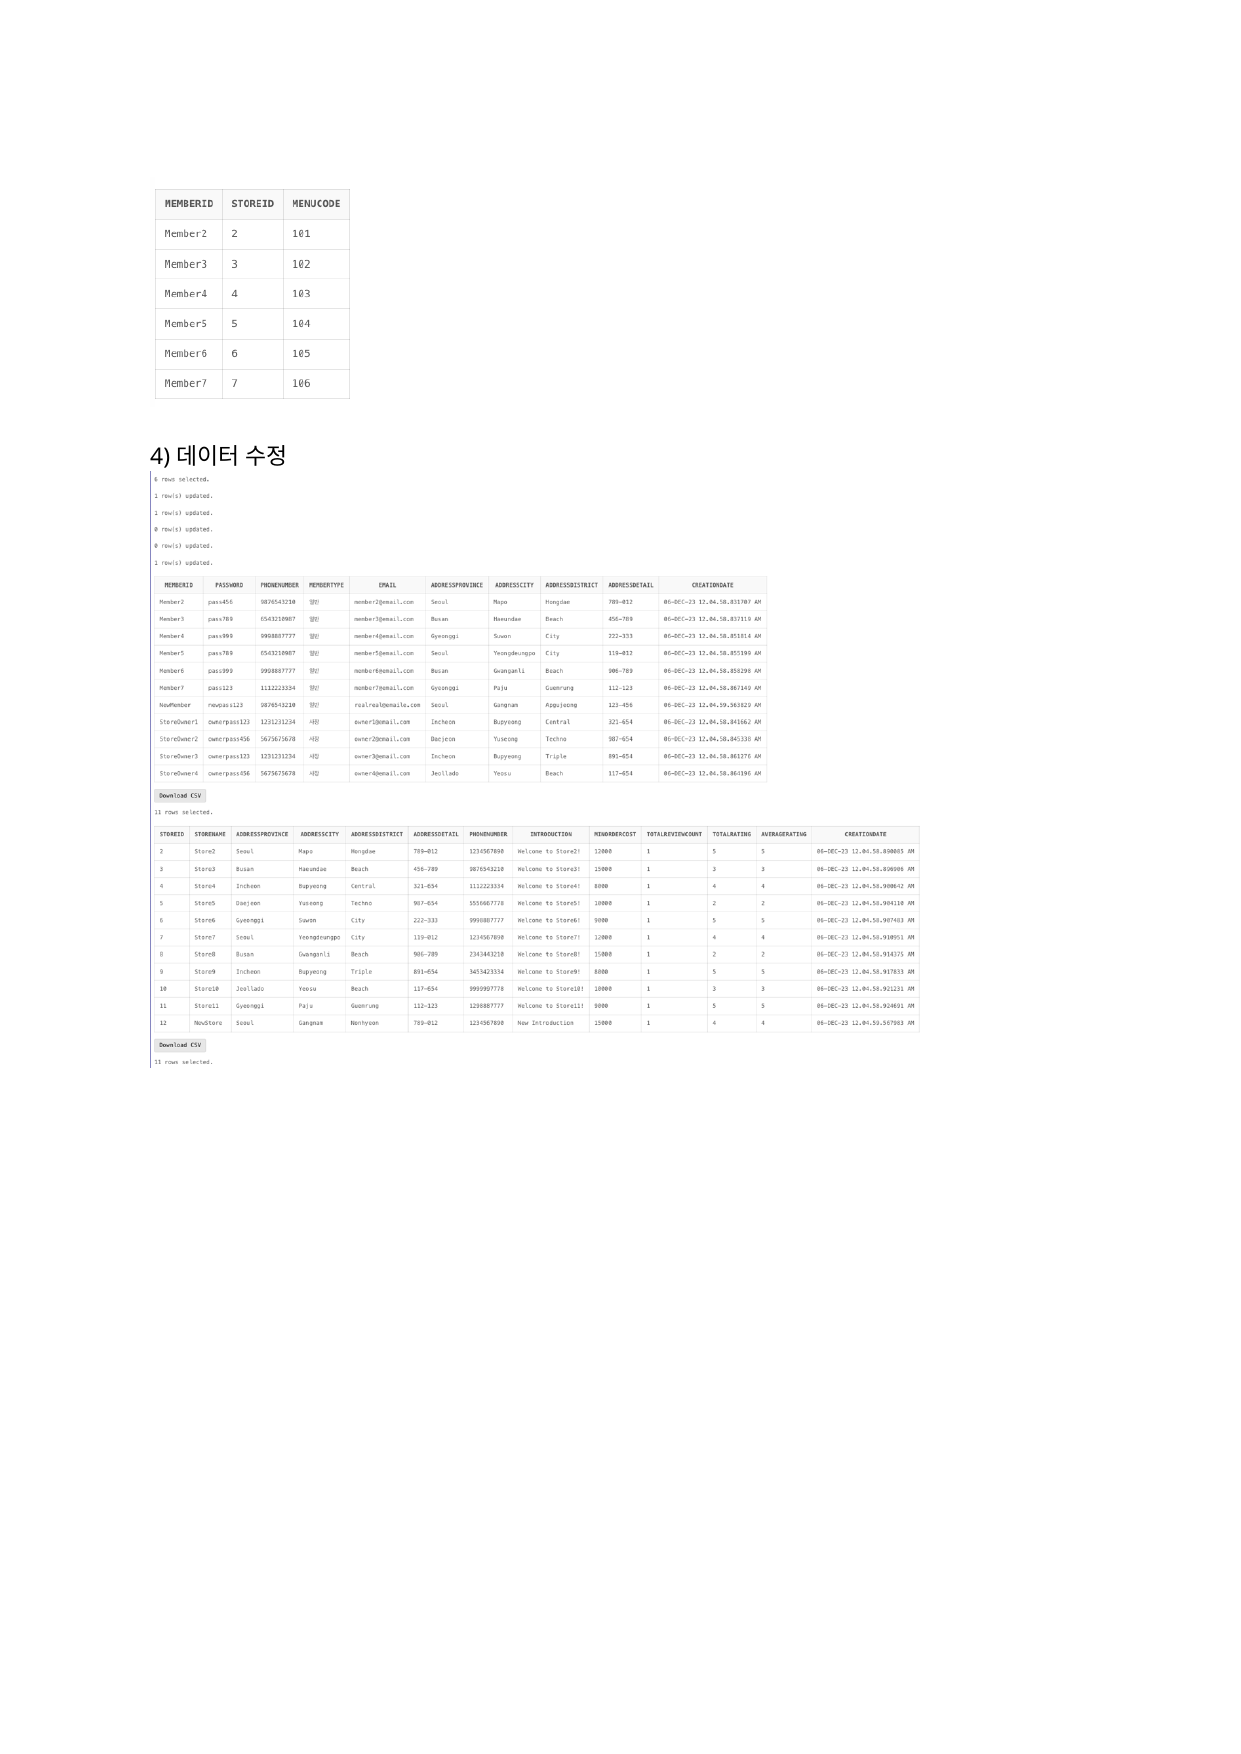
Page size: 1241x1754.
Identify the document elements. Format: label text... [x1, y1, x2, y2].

picture [150, 177, 357, 407]
text 4) 데이터 수정 [150, 438, 1090, 471]
picture [150, 471, 925, 1068]
